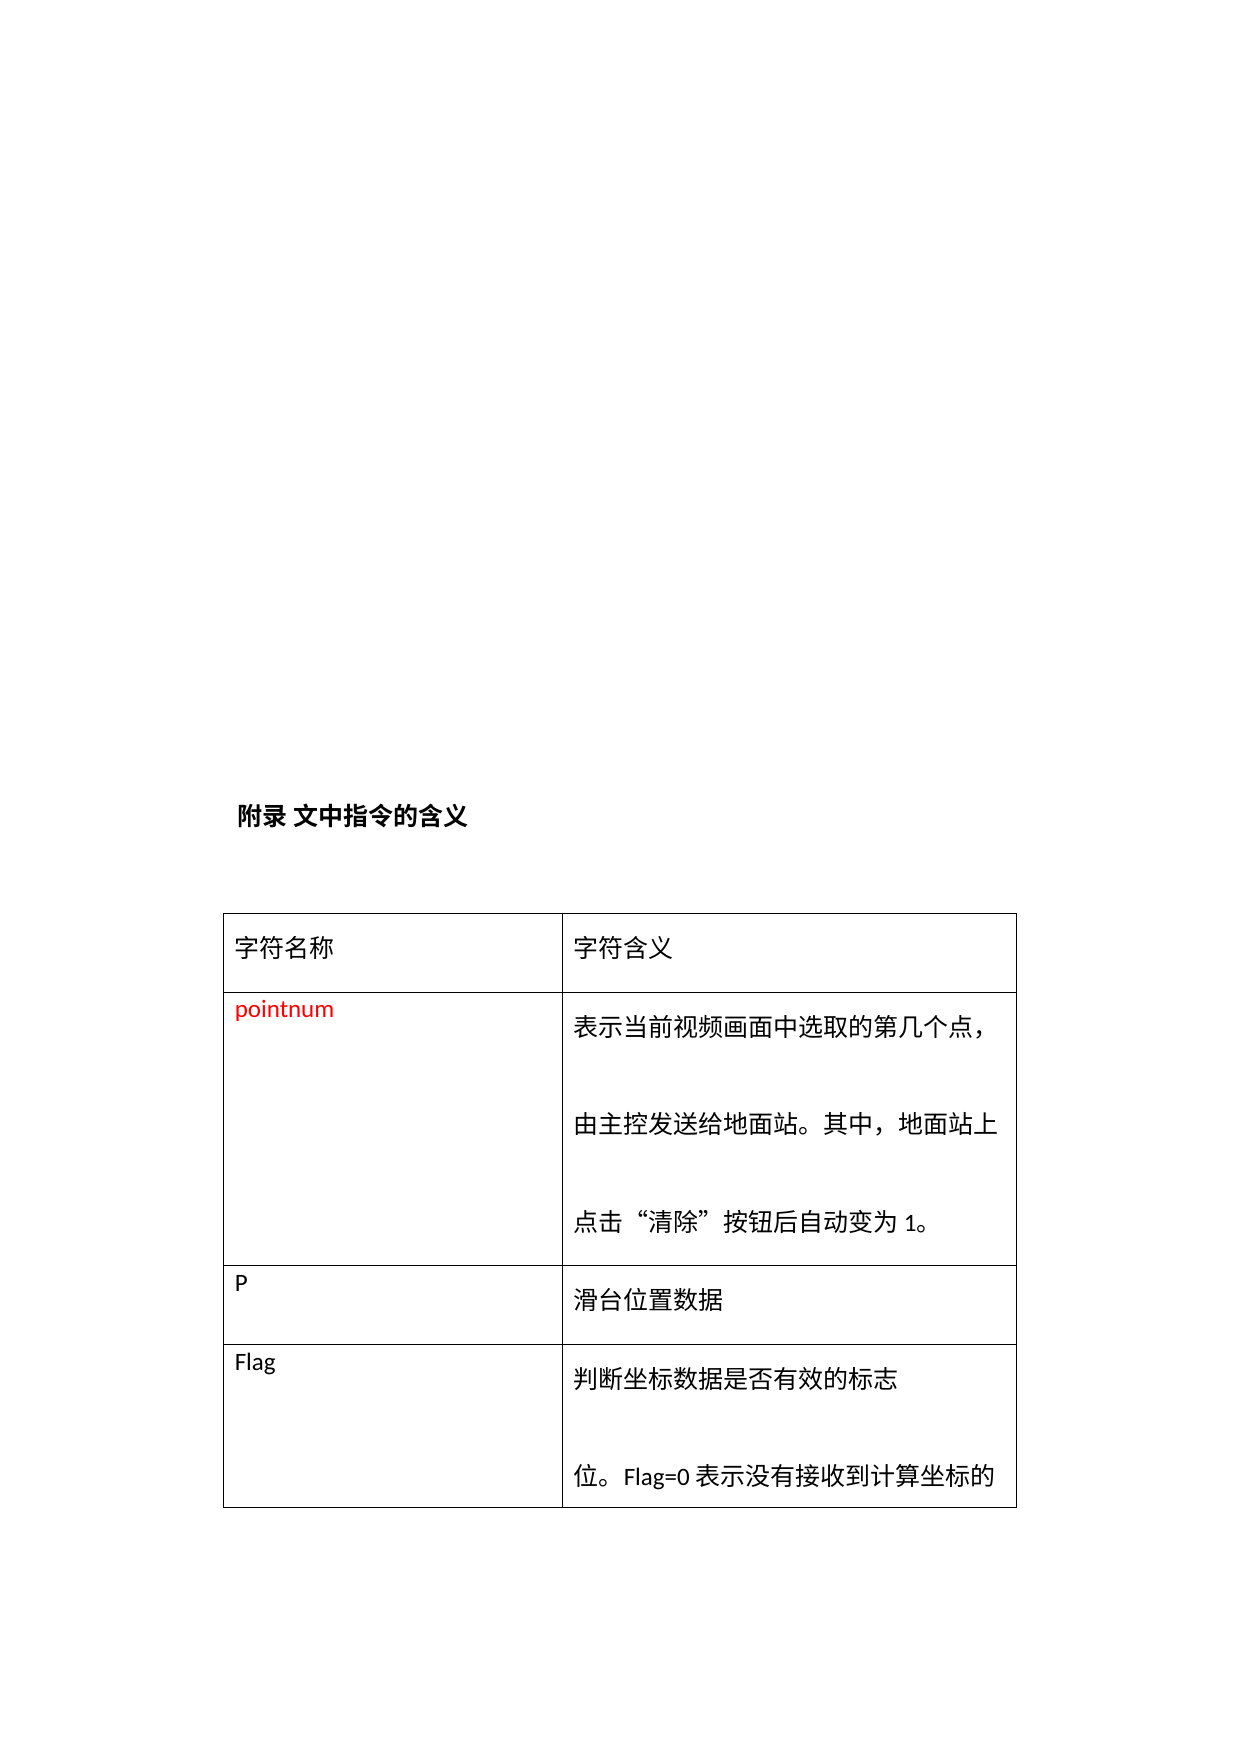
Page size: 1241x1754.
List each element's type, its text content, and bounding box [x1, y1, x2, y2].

table_cell 滑台位置数据 [563, 1266, 1016, 1344]
table_cell pointnum [224, 993, 562, 1265]
text 附录 文中指令的含义 [187, 782, 1053, 847]
table_cell P [224, 1266, 562, 1344]
table_cell 表示当前视频画面中选取的第几个点，由主控发送给地面站。其中，地面站上点击“清除”按钮后自动变为1。 [563, 993, 1016, 1265]
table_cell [563, 1345, 1016, 1507]
table_cell Flag [224, 1345, 562, 1507]
table_header 字符名称 [224, 914, 562, 992]
table_header 字符含义 [563, 914, 1016, 992]
